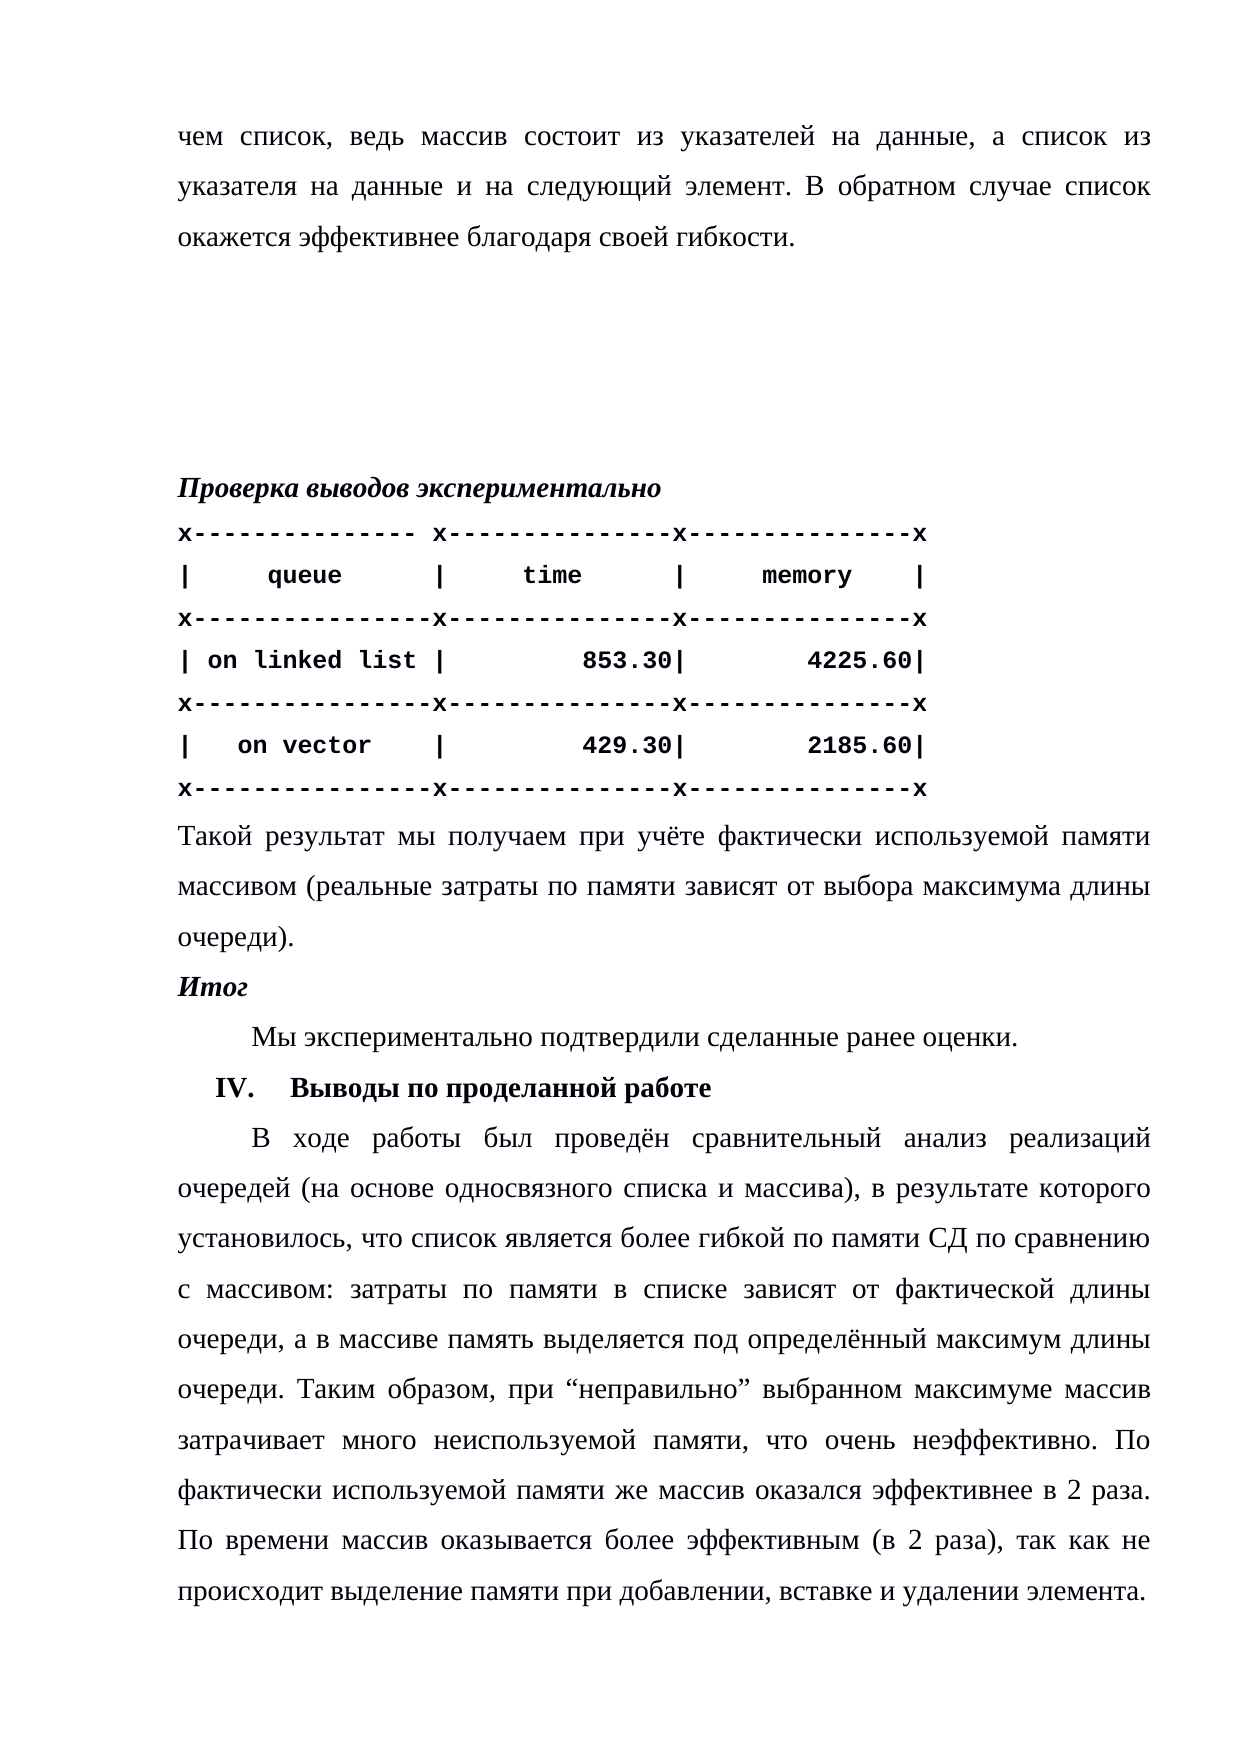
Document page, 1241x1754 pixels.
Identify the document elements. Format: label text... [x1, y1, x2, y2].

text x----------------x---------------x---------------x [177, 691, 1152, 719]
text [177, 118, 1152, 252]
text В ходе работы был проведён сравнительный анализ реализаций очередей (на основе односвязного списка и массива), в результате которого установилось, что список является более гибкой по памяти СД по сравнению с массивом: затраты по памяти в списке зависят от фактической длины очереди, а в массиве память выделяется под определённый максимум длины очереди. Таким образом, при “неправильно” выбранном максимуме массив затрачивает много неиспользуемой памяти, что очень неэффективно. По фактически используемой памяти же массив оказался эффективнее в 2 раза. По времени массив оказывается более эффективным (в 2 раза), так как не происходит выделение памяти при добавлении, вставке и удалении элемента. [177, 1120, 1152, 1606]
list Выводы по проделанной работе [215, 1070, 1152, 1103]
text x--------------- x---------------x---------------x [177, 521, 1152, 549]
text Проверка выводов экспериментально [177, 470, 1152, 504]
text x----------------x---------------x---------------x [177, 606, 1152, 634]
text Итог [177, 969, 1152, 1003]
text | on vector | 429.30| 2185.60| [177, 733, 1152, 761]
text x----------------x---------------x---------------x [177, 776, 1152, 804]
text Такой результат мы получаем при учёте фактически используемой памяти массивом (реальные затраты по памяти зависят от выбора максимума длины очереди). [177, 818, 1152, 952]
text | queue | time | memory | [177, 563, 1152, 591]
text | on linked list | 853.30| 4225.60| [177, 648, 1152, 676]
text Мы экспериментально подтвердили сделанные ранее оценки. [177, 1019, 1152, 1053]
